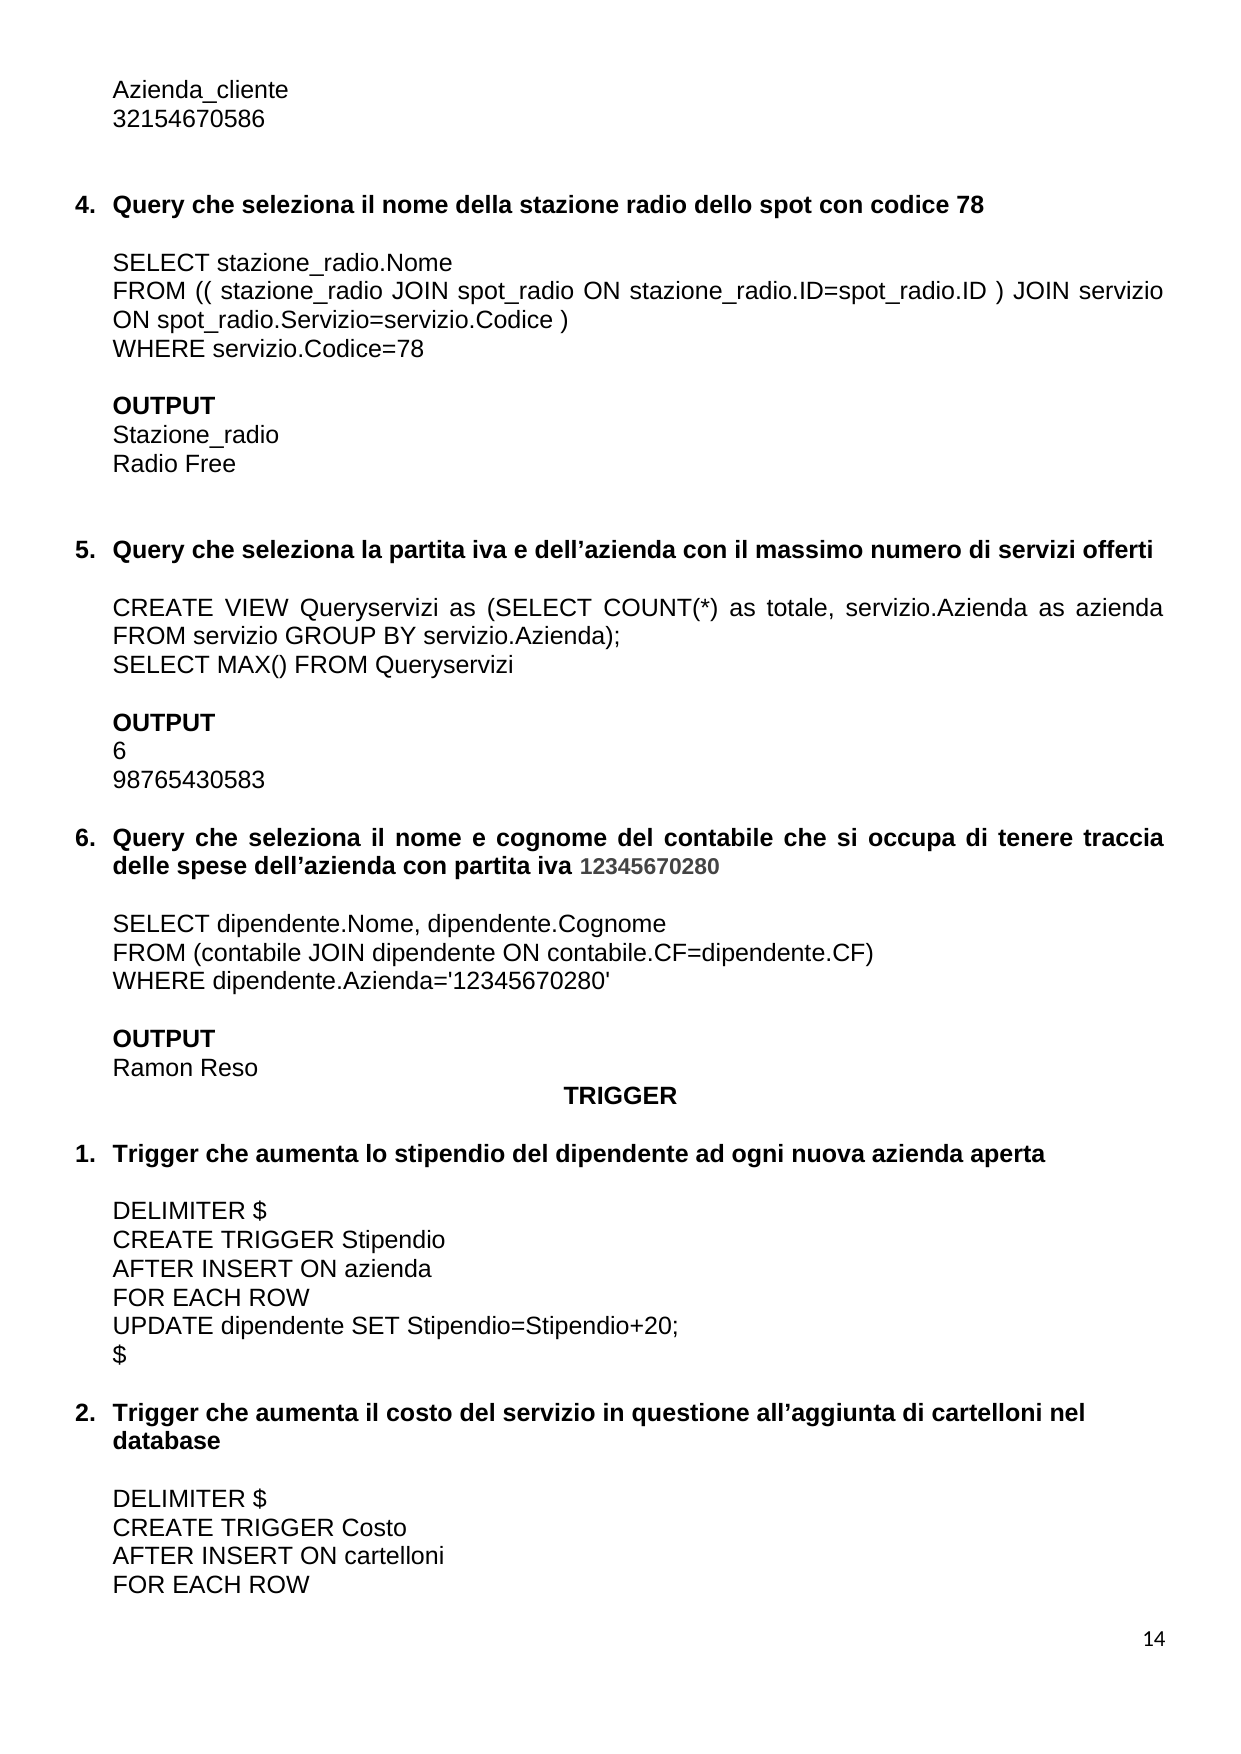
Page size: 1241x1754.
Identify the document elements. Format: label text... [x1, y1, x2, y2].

list Ramon Reso [112, 1052, 1165, 1081]
list WHERE servizio.Codice=78 [112, 334, 1165, 362]
list FROM (( stazione_radio JOIN spot_radio ON stazione_radio.ID=spot_radio.ID ) JOIN servizio ON spot_radio.Servizio=servizio.Codice ) [112, 276, 1165, 334]
text AFTER INSERT ON cartelloni [112, 1541, 1165, 1570]
text 6 [75, 736, 1165, 765]
text SELECT MAX() FROM Queryservizi [75, 650, 1165, 679]
list OUTPUT [112, 1024, 1165, 1052]
list Stazione_radio [112, 420, 1165, 449]
list Query che seleziona il nome e cognome del contabile che si occupa di tenere traccia delle spese dell’azienda con partita iva 12345670280 [75, 822, 1165, 880]
text OUTPUT [75, 707, 1165, 736]
list WHERE dipendente.Azienda='12345670280' [112, 966, 1165, 995]
list Trigger che aumenta il costo del servizio in questione all’aggiunta di cartelloni nel database [75, 1397, 1165, 1455]
list SELECT stazione_radio.Nome [112, 247, 1165, 276]
list FROM (contabile JOIN dipendente ON contabile.CF=dipendente.CF) [112, 937, 1165, 966]
list 32154670586 [112, 104, 1165, 132]
list SELECT dipendente.Nome, dipendente.Cognome [112, 909, 1165, 937]
text UPDATE dipendente SET Stipendio=Stipendio+20; [112, 1311, 1165, 1340]
list OUTPUT [112, 391, 1165, 420]
text CREATE TRIGGER Stipendio [112, 1225, 1165, 1254]
text TRIGGER [75, 1081, 1165, 1110]
list Trigger che aumenta lo stipendio del dipendente ad ogni nuova azienda aperta [75, 1139, 1165, 1167]
text CREATE TRIGGER Costo [112, 1512, 1165, 1541]
text DELIMITER $ [112, 1196, 1165, 1225]
text DELIMITER $ [112, 1484, 1165, 1512]
text 98765430583 [75, 765, 1165, 794]
text FOR EACH ROW [112, 1282, 1165, 1311]
text AFTER INSERT ON azienda [112, 1254, 1165, 1282]
list Radio Free [112, 449, 1165, 477]
list Query che seleziona la partita iva e dell’azienda con il massimo numero di servizi offerti [75, 535, 1165, 564]
text $ [112, 1340, 1165, 1369]
text FOR EACH ROW [112, 1570, 1165, 1599]
text CREATE VIEW Queryservizi as (SELECT COUNT(*) as totale, servizio.Azienda as azienda FROM servizio GROUP BY servizio.Azienda); [112, 592, 1165, 650]
list Query che seleziona il nome della stazione radio dello spot con codice 78 [75, 190, 1165, 219]
list Azienda_cliente [112, 75, 1165, 104]
